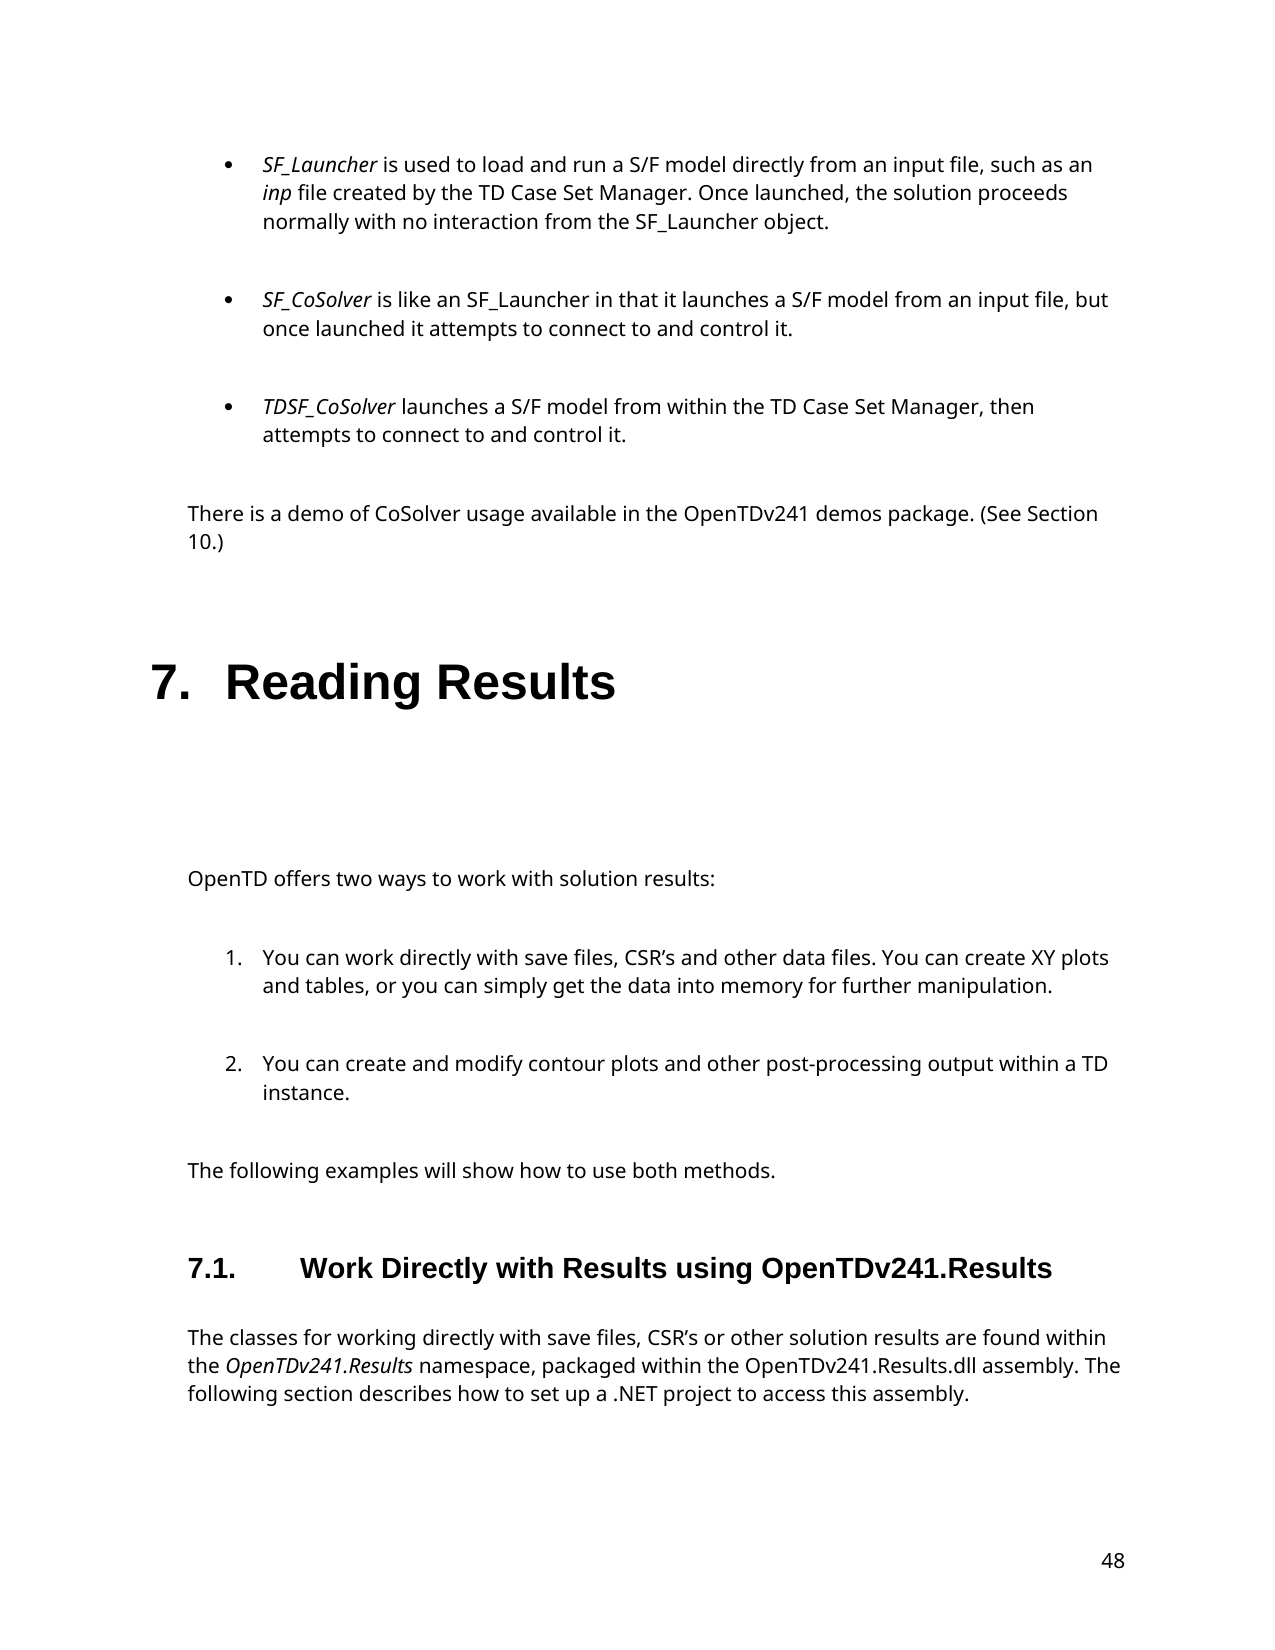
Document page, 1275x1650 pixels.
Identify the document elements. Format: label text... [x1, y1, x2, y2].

text OpenTD offers two ways to work with solution results: [187, 864, 1125, 893]
text The following examples will show how to use both methods. [187, 1156, 1125, 1185]
list You can create and modify contour plots and other post-processing output within a TD instance. [225, 1049, 1125, 1106]
list SF_CoSolver is like an SF_Launcher in that it launches a S/F model from an input file, but once launched it attempts to connect to and control it. [225, 285, 1125, 342]
list TDSF_CoSolver launches a S/F model from within the TD Case Set Manager, then attempts to connect to and control it. [225, 392, 1125, 449]
subtitle Reading Results [150, 646, 1125, 710]
text There is a demo of CoSolver usage available in the OpenTDv241 demos package. (See Section 10.) [187, 499, 1125, 556]
text The classes for working directly with save files, CSR’s or other solution results are found within the OpenTDv241.Results namespace, packaged within the OpenTDv241.Results.dll assembly. The following section describes how to set up a .NET project to access this assembly. [187, 1323, 1125, 1408]
list SF_Launcher is used to load and run a S/F model directly from an input file, such as an inp file created by the TD Case Set Manager. Once launched, the solution proceeds normally with no interaction from the SF_Launcher object. [225, 150, 1125, 235]
list You can work directly with save files, CSR’s and other data files. You can create XY plots and tables, or you can simply get the data into memory for further manipulation. [225, 943, 1125, 999]
subtitle Work Directly with Results using OpenTDv241.Results [187, 1252, 1125, 1285]
